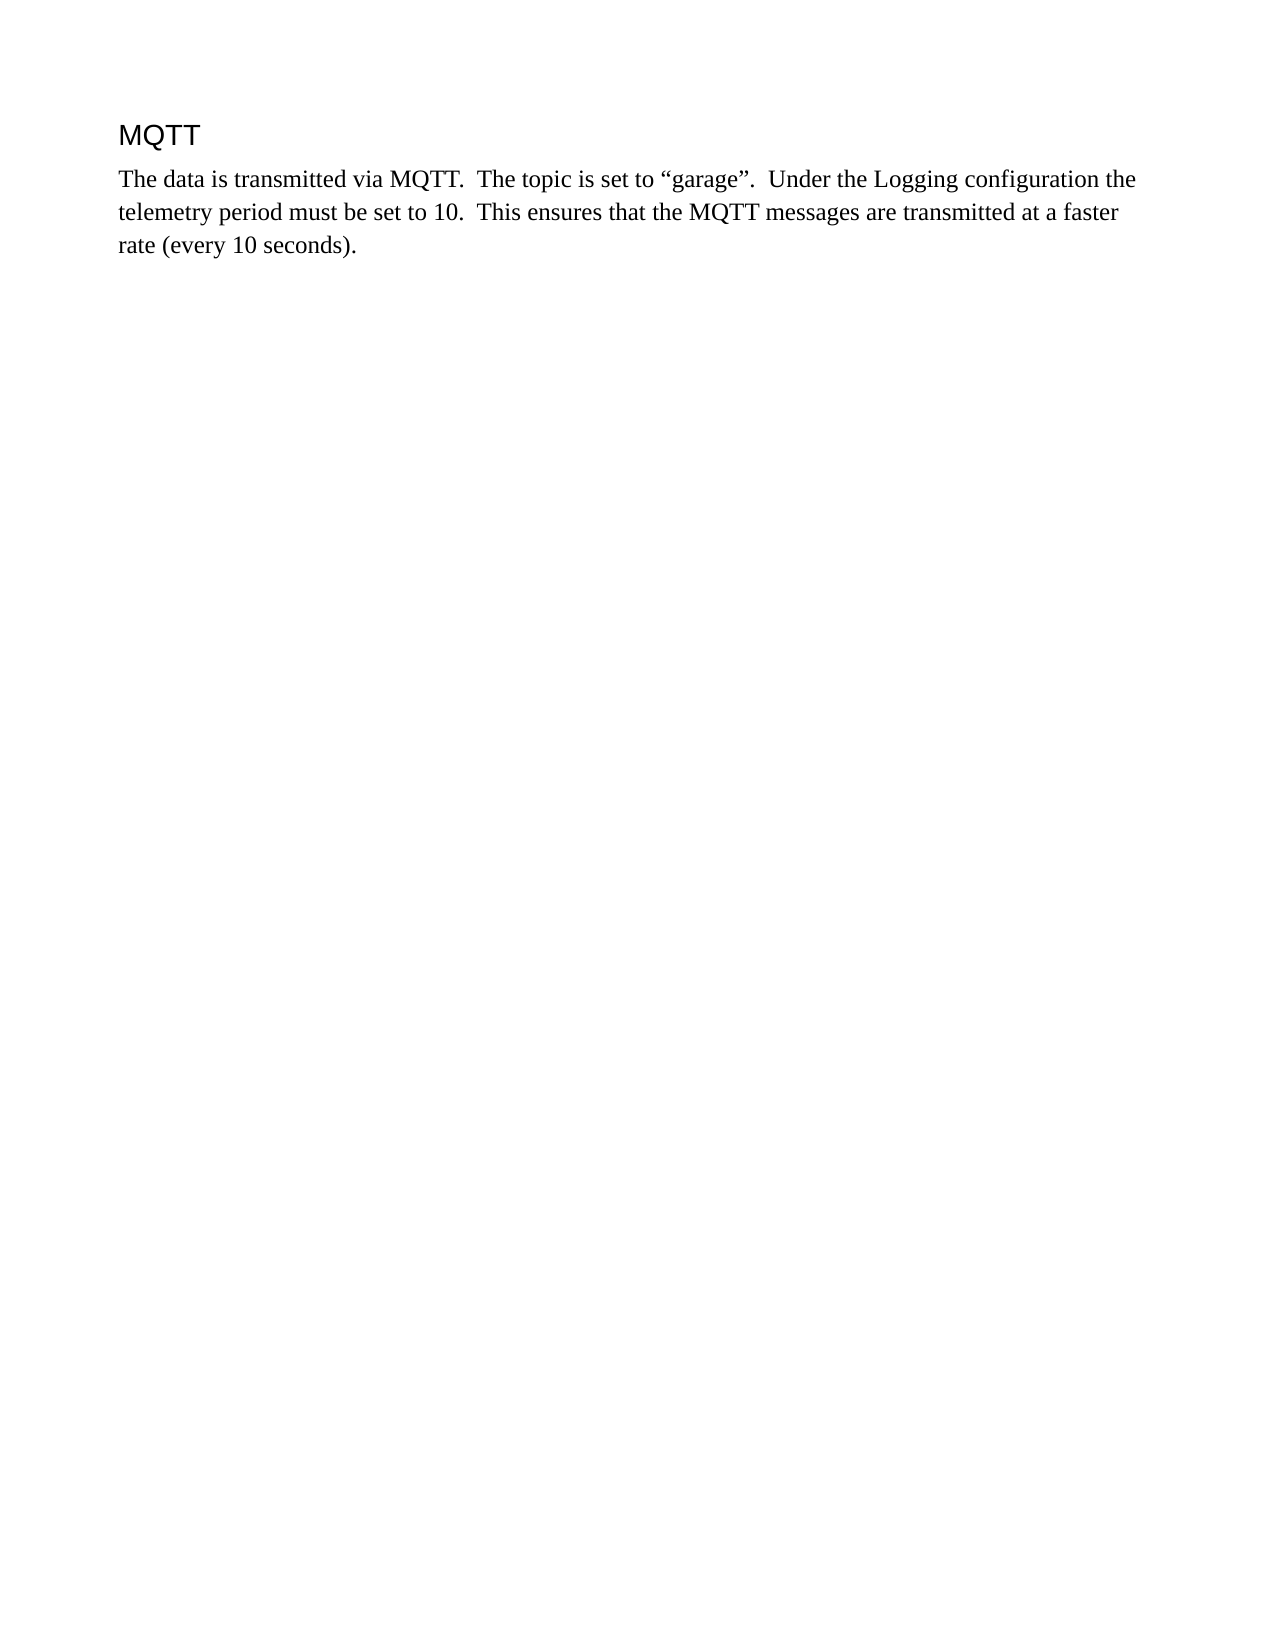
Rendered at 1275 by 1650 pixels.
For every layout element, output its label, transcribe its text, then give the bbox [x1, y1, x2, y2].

subtitle MQTT [118, 118, 1157, 152]
text The data is transmitted via MQTT. The topic is set to “garage”. Under the Logging configuration the telemetry period must be set to 10. This ensures that the MQTT messages are transmitted at a faster rate (every 10 seconds). [118, 164, 1157, 259]
